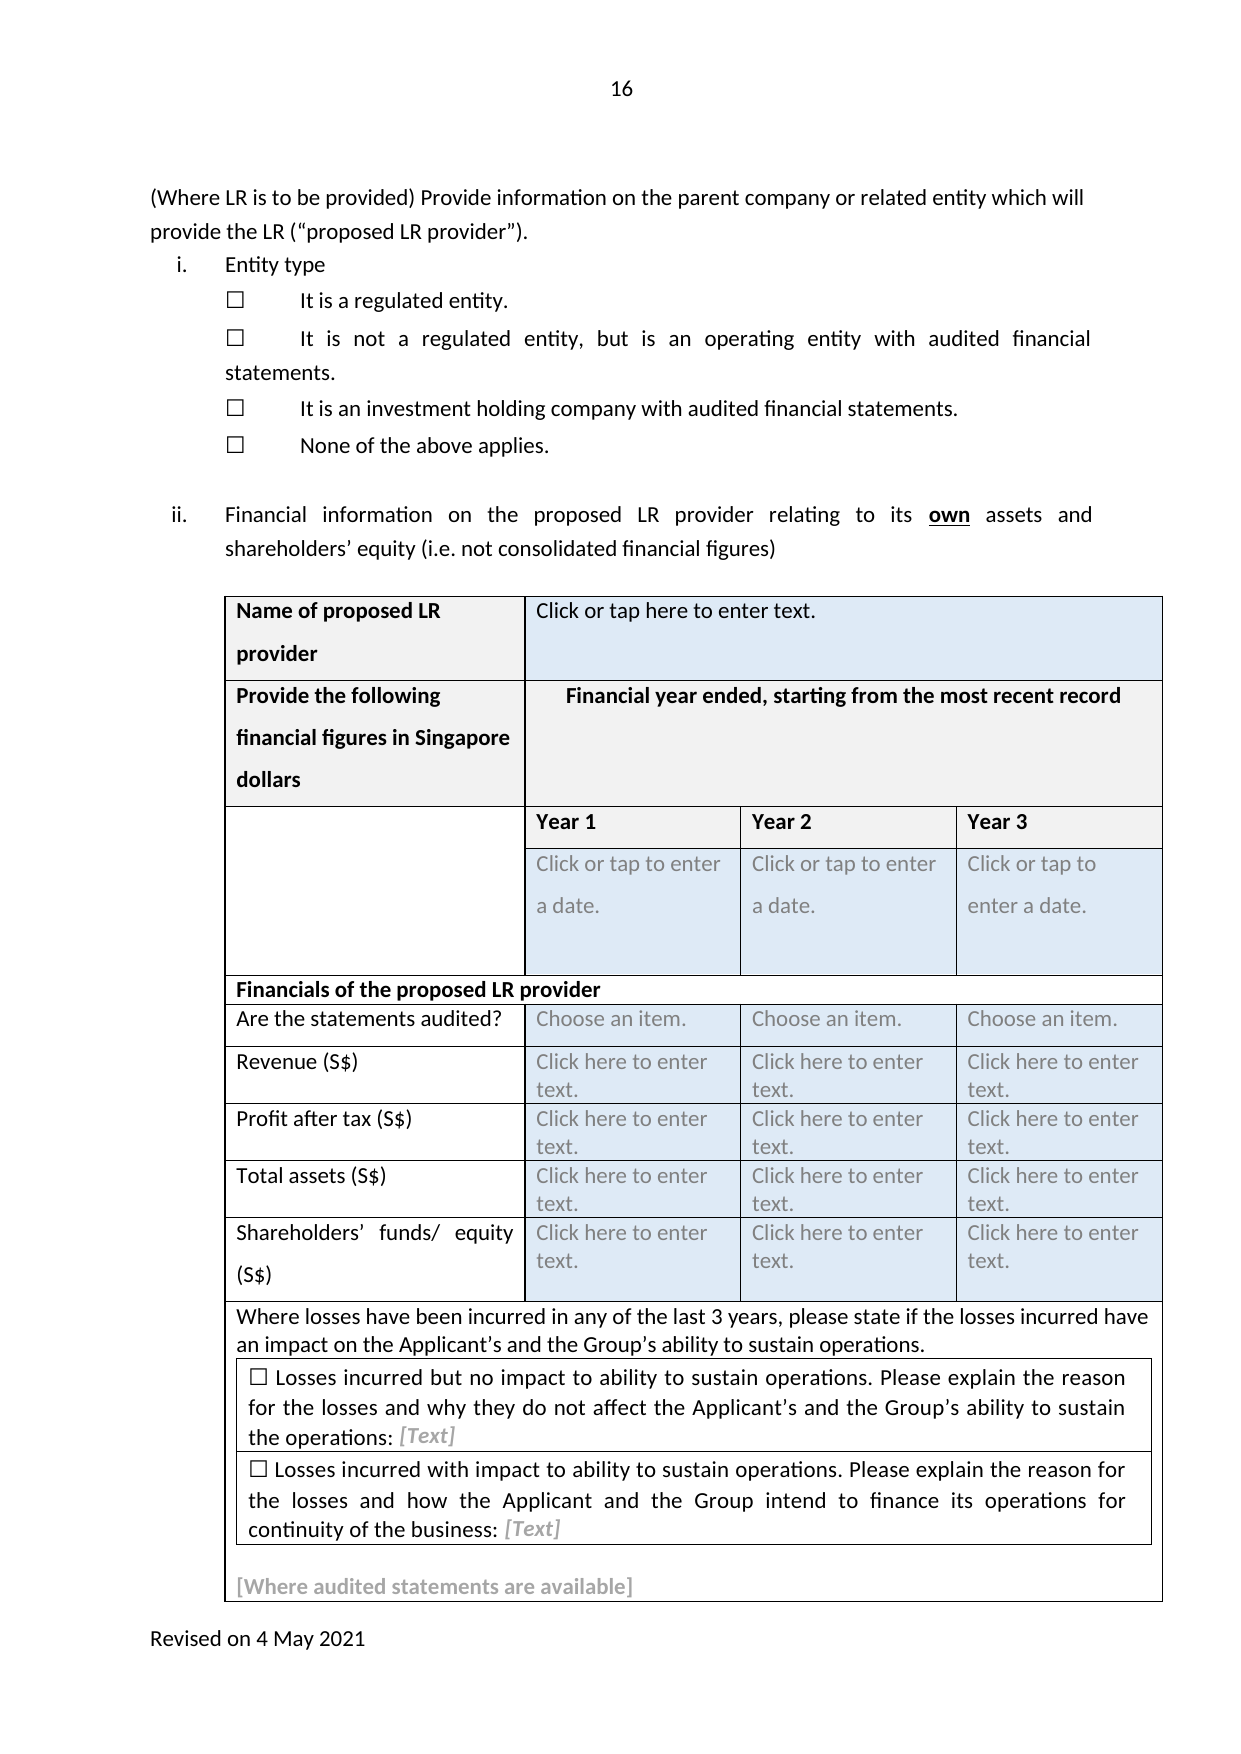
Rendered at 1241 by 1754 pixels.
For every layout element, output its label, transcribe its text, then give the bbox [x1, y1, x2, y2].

text None of the above applies. [225, 429, 1093, 461]
table_cell Financial year ended, starting from the most recent record [526, 681, 1162, 806]
table_cell [741, 1218, 956, 1301]
table_cell [526, 1005, 740, 1046]
table_cell [741, 1161, 956, 1217]
table_cell [741, 1005, 956, 1046]
table_cell Year 1 [526, 807, 740, 848]
table_cell [741, 1104, 956, 1160]
text It is a regulated entity. [225, 284, 1093, 315]
table_cell Year 2 [741, 807, 956, 848]
table_cell [741, 1047, 956, 1103]
table_cell Year 3 [957, 807, 1162, 848]
text It is not a regulated entity, but is an operating entity with audited financial statements. [225, 322, 1093, 386]
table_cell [226, 1302, 1162, 1601]
table_cell Revenue (S$) [226, 1047, 524, 1103]
table_cell [526, 1104, 740, 1160]
table_cell Provide the following financial figures in Singapore dollars [226, 681, 524, 806]
table_cell [957, 1005, 1162, 1046]
table_cell Financials of the proposed LR provider [226, 976, 1162, 1003]
table_cell [526, 932, 740, 974]
table_cell [957, 1104, 1162, 1160]
table_cell Shareholders’ funds/ equity (S$) [226, 1218, 524, 1301]
text (Where LR is to be provided) Provide information on the parent company or related entity which will provide the LR (“proposed LR provider”). [150, 183, 1093, 245]
table_cell Are the statements audited? [226, 1005, 524, 1046]
table_cell Total assets (S$) [226, 1161, 524, 1217]
table_cell [957, 1218, 1162, 1301]
table_cell [957, 932, 1162, 974]
table_cell Profit after tax (S$) [226, 1104, 524, 1160]
table_cell [226, 807, 524, 974]
table_cell [526, 1047, 740, 1103]
table_cell [957, 1161, 1162, 1217]
list Financial information on the proposed LR provider relating to its own assets and shareholders’ equity (i.e. not consolidated financial figures) [187, 501, 1093, 562]
table_cell [957, 1047, 1162, 1103]
table_cell [526, 1161, 740, 1217]
table_cell [526, 1218, 740, 1301]
table_header Name of proposed LR provider [226, 597, 524, 680]
list Entity type [187, 251, 1093, 279]
table_cell [741, 932, 956, 974]
text It is an investment holding company with audited financial statements. [225, 392, 1093, 423]
